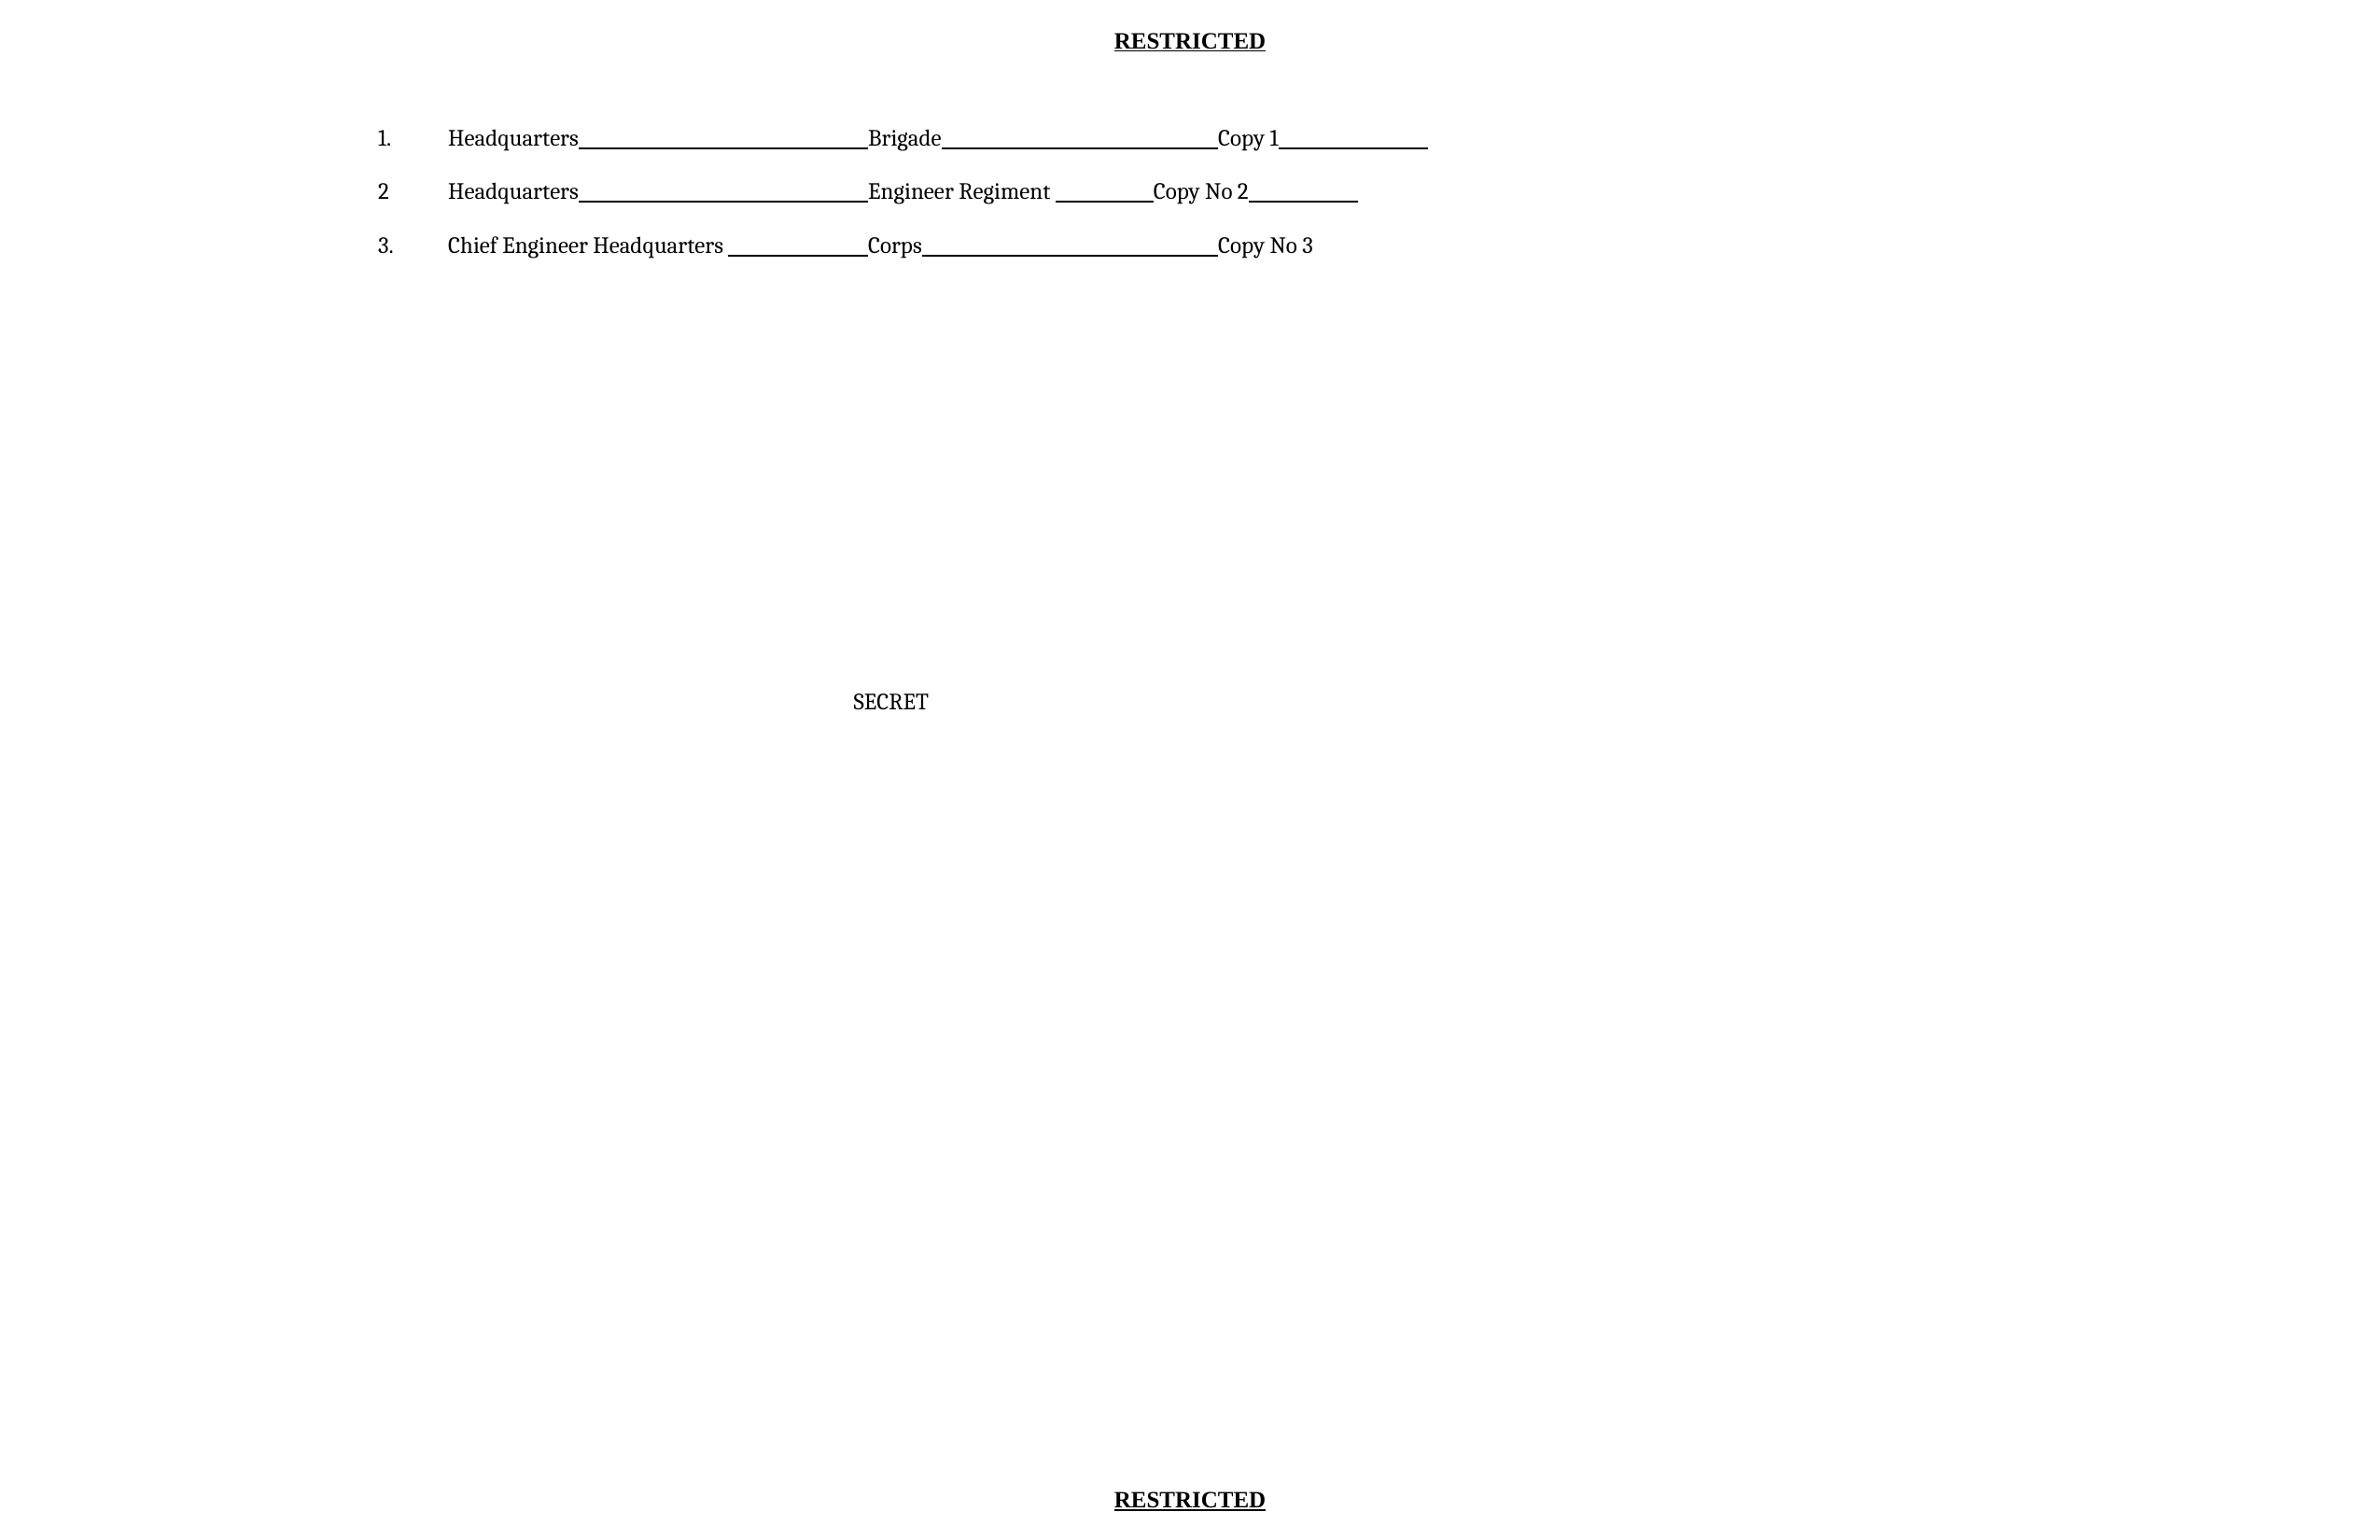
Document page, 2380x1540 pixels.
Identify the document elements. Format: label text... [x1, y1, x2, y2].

text 3. Chief Engineer Headquarters Corps Copy No 3 [308, 232, 2282, 259]
text SECRET [98, 688, 2282, 715]
text 1. Headquarters Brigade Copy 1 [308, 125, 2282, 151]
text 2 Headquarters Engineer Regiment Copy No 2 [378, 178, 2282, 205]
